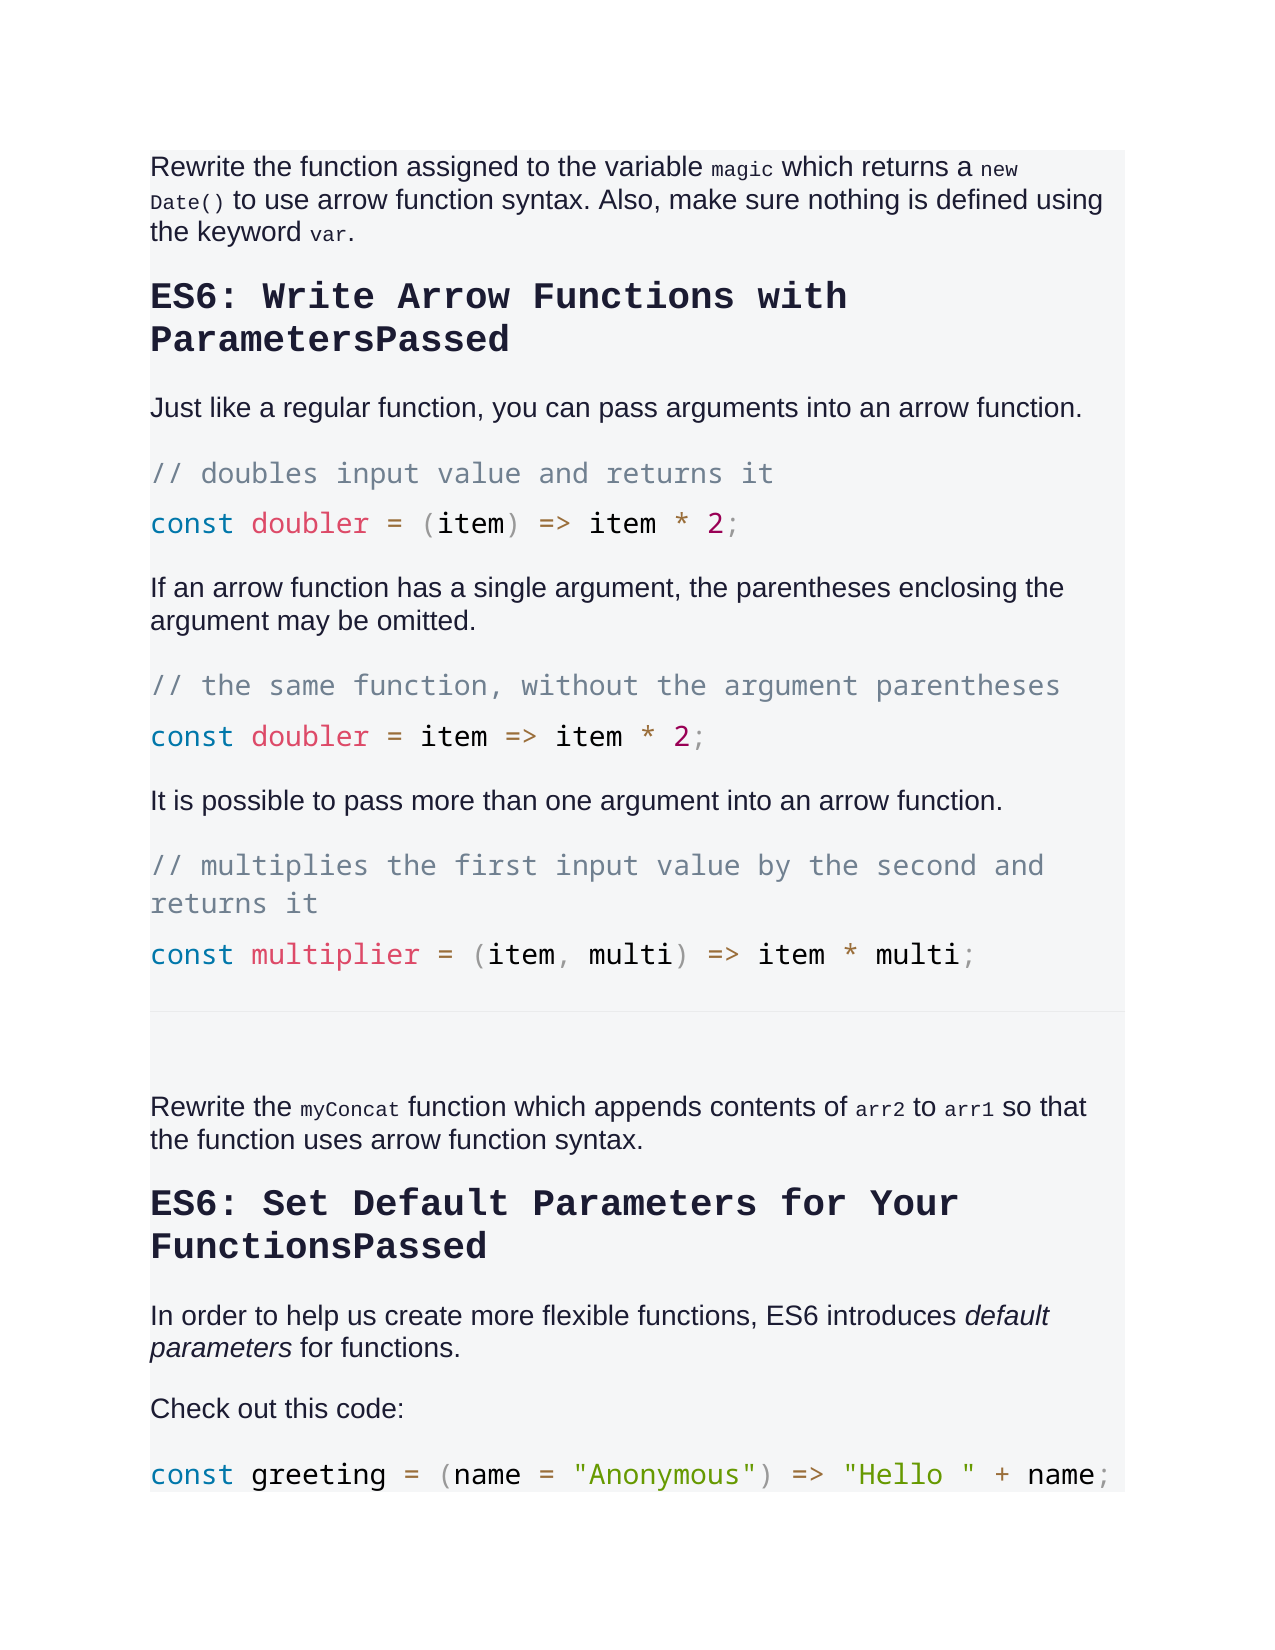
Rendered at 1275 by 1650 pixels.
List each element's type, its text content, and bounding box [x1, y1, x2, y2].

text const multiplier = (item, multi) => item * multi; [150, 934, 1125, 973]
text It is possible to pass more than one argument into an arrow function. [150, 784, 1125, 816]
text // multiplies the first input value by the second and returns it [150, 845, 1125, 922]
text If an arrow function has a single argument, the parentheses enclosing the argument may be omitted. [150, 571, 1125, 636]
text const greeting = (name = "Anonymous") => "Hello " + name; [150, 1454, 1125, 1492]
text const doubler = (item) => item * 2; [150, 504, 1125, 542]
text ES6: Write Arrow Functions with ParametersPassed [150, 277, 1125, 362]
text Just like a regular function, you can pass arguments into an arrow function. [150, 391, 1125, 424]
text Rewrite the function assigned to the variable magic which returns a new Date() to use arrow function syntax. Also, make sure nothing is defined using the keyword var. [150, 150, 1125, 248]
text const doubler = item => item * 2; [150, 716, 1125, 754]
text In order to help us create more flexible functions, ES6 introduces default parameters for functions. [150, 1298, 1125, 1363]
text Rewrite the myConcat function which appends contents of arr2 to arr1 so that the function uses arrow function syntax. [150, 1090, 1125, 1155]
text // the same function, without the argument parentheses [150, 665, 1125, 704]
text // doubles input value and returns it [150, 453, 1125, 491]
text Check out this code: [150, 1392, 1125, 1425]
text ES6: Set Default Parameters for Your FunctionsPassed [150, 1184, 1125, 1269]
